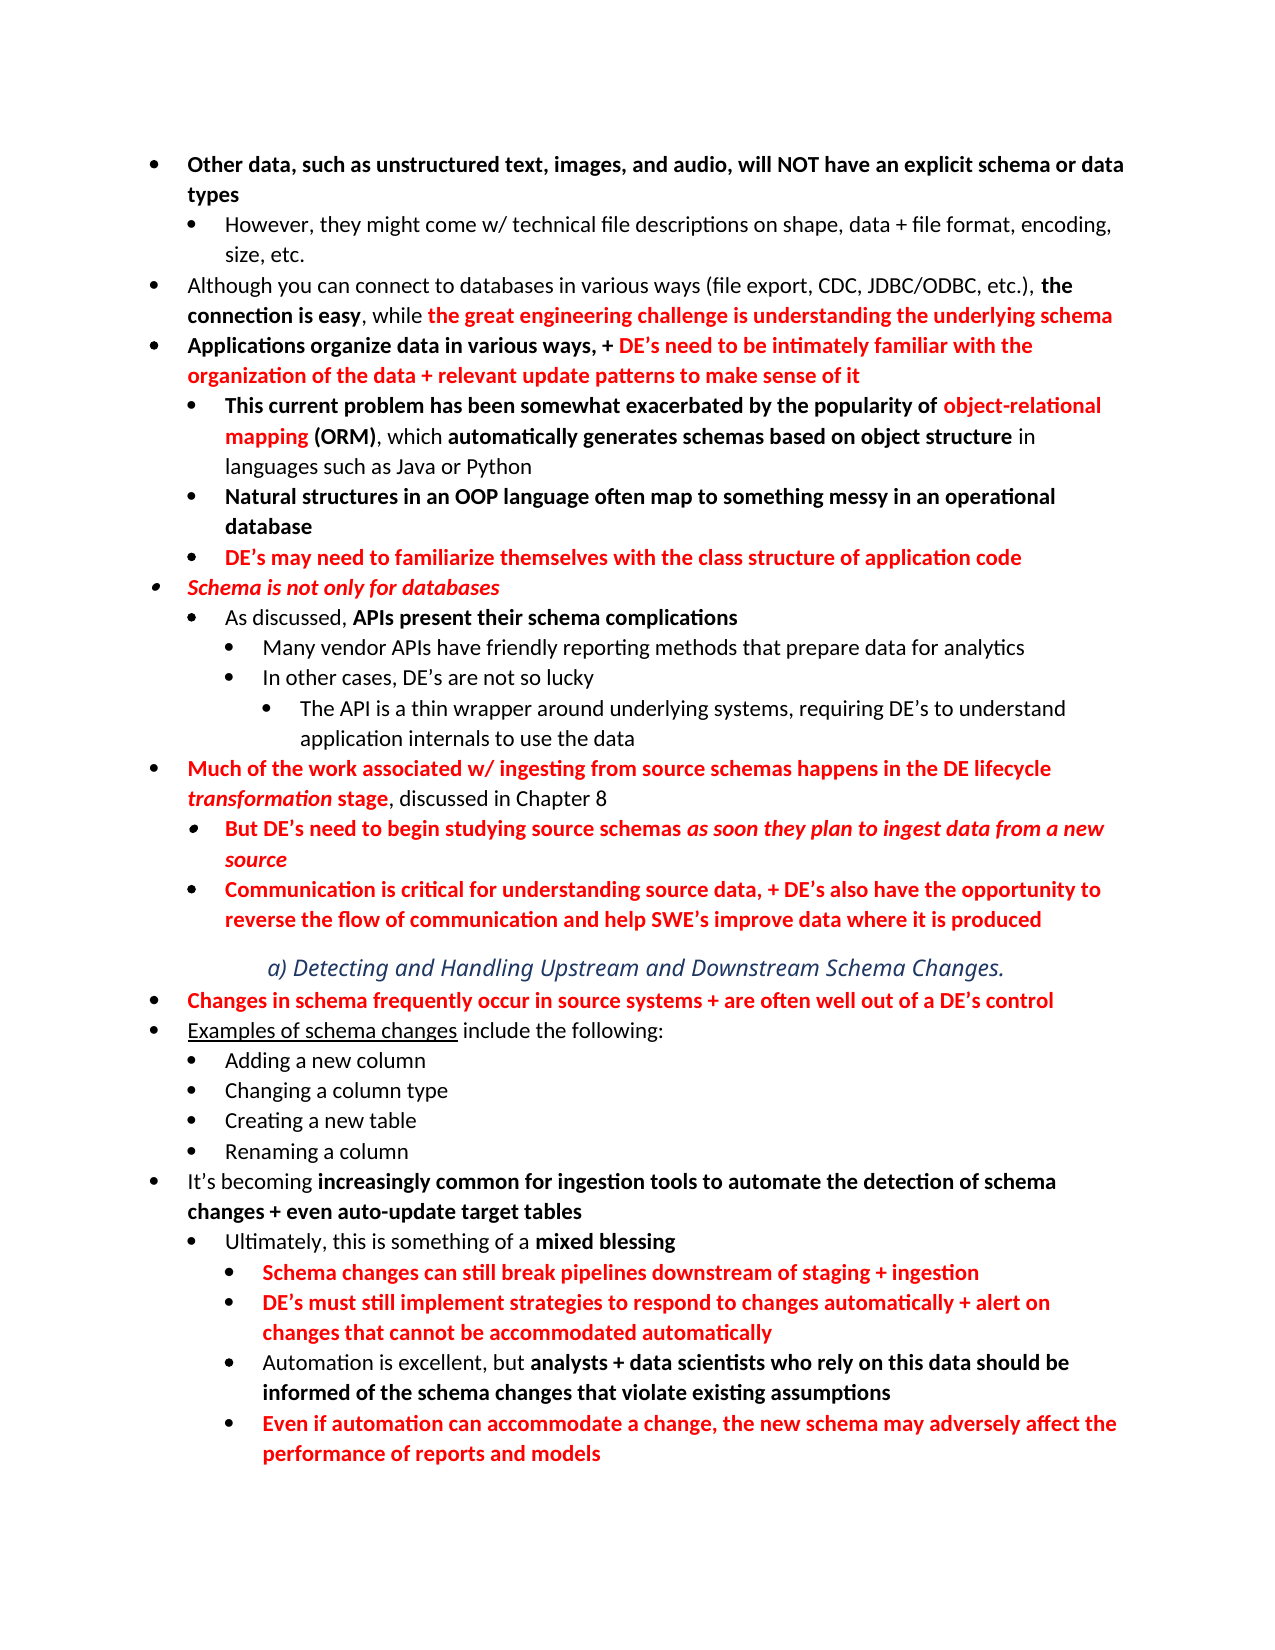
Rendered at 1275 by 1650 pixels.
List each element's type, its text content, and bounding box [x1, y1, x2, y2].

list Examples of schema changes include the following: [150, 1016, 1125, 1044]
list Schema is not only for databases [150, 573, 1125, 601]
list Schema changes can still break pipelines downstream of staging + ingestion [225, 1258, 1125, 1286]
list Changes in schema frequently occur in source systems + are often well out of a DE’s control [150, 986, 1125, 1014]
list Applications organize data in various ways, + DE’s need to be intimately familiar with the organization of the data + relevant update patterns to make sense of it [150, 331, 1125, 389]
list Changing a column type [187, 1076, 1125, 1104]
list Creating a new table [187, 1107, 1125, 1135]
list Even if automation can accommodate a change, the new schema may adversely affect the performance of reports and models [225, 1409, 1125, 1467]
list Natural structures in an OOP language often map to something messy in an operational database [187, 482, 1125, 541]
list As discussed, APIs present their schema complications [187, 603, 1125, 631]
list Although you can connect to databases in various ways (file export, CDC, JDBC/ODBC, etc.), the connection is easy, while the great engineering challenge is understanding the underlying schema [150, 271, 1125, 329]
list But DE’s need to begin studying source schemas as soon they plan to ingest data from a new source [187, 814, 1125, 873]
list It’s becoming increasingly common for ingestion tools to automate the detection of schema changes + even auto-update target tables [150, 1167, 1125, 1225]
list DE’s must still implement strategies to respond to changes automatically + alert on changes that cannot be accommodated automatically [225, 1288, 1125, 1346]
list DE’s may need to familiarize themselves with the class structure of application code [187, 543, 1125, 571]
list This current problem has been somewhat exacerbated by the popularity of object-relational mapping (ORM), which automatically generates schemas based on object structure in languages such as Java or Python [187, 392, 1125, 480]
list Renaming a column [187, 1137, 1125, 1165]
list Many vendor APIs have friendly reporting methods that prepare data for analytics [225, 633, 1125, 661]
list Automation is excellent, but analysts + data scientists who rely on this data should be informed of the schema changes that violate existing assumptions [225, 1348, 1125, 1407]
list Adding a new column [187, 1046, 1125, 1074]
subtitle a) Detecting and Handling Upstream and Downstream Schema Changes. [150, 952, 1125, 983]
list However, they might come w/ technical file descriptions on shape, data + file format, encoding, size, etc. [187, 210, 1125, 269]
list Much of the work associated w/ ingesting from source schemas happens in the DE lifecycle transformation stage, discussed in Chapter 8 [150, 754, 1125, 812]
list Communication is critical for understanding source data, + DE’s also have the opportunity to reverse the flow of communication and help SWE’s improve data where it is produced [187, 875, 1125, 933]
list The API is a thin wrapper around underlying systems, requiring DE’s to understand application internals to use the data [262, 694, 1125, 752]
list Other data, such as unstructured text, images, and audio, will NOT have an explicit schema or data types [150, 150, 1125, 208]
list Ultimately, this is something of a mixed blessing [187, 1227, 1125, 1256]
list In other cases, DE’s are not so lucky [225, 663, 1125, 692]
